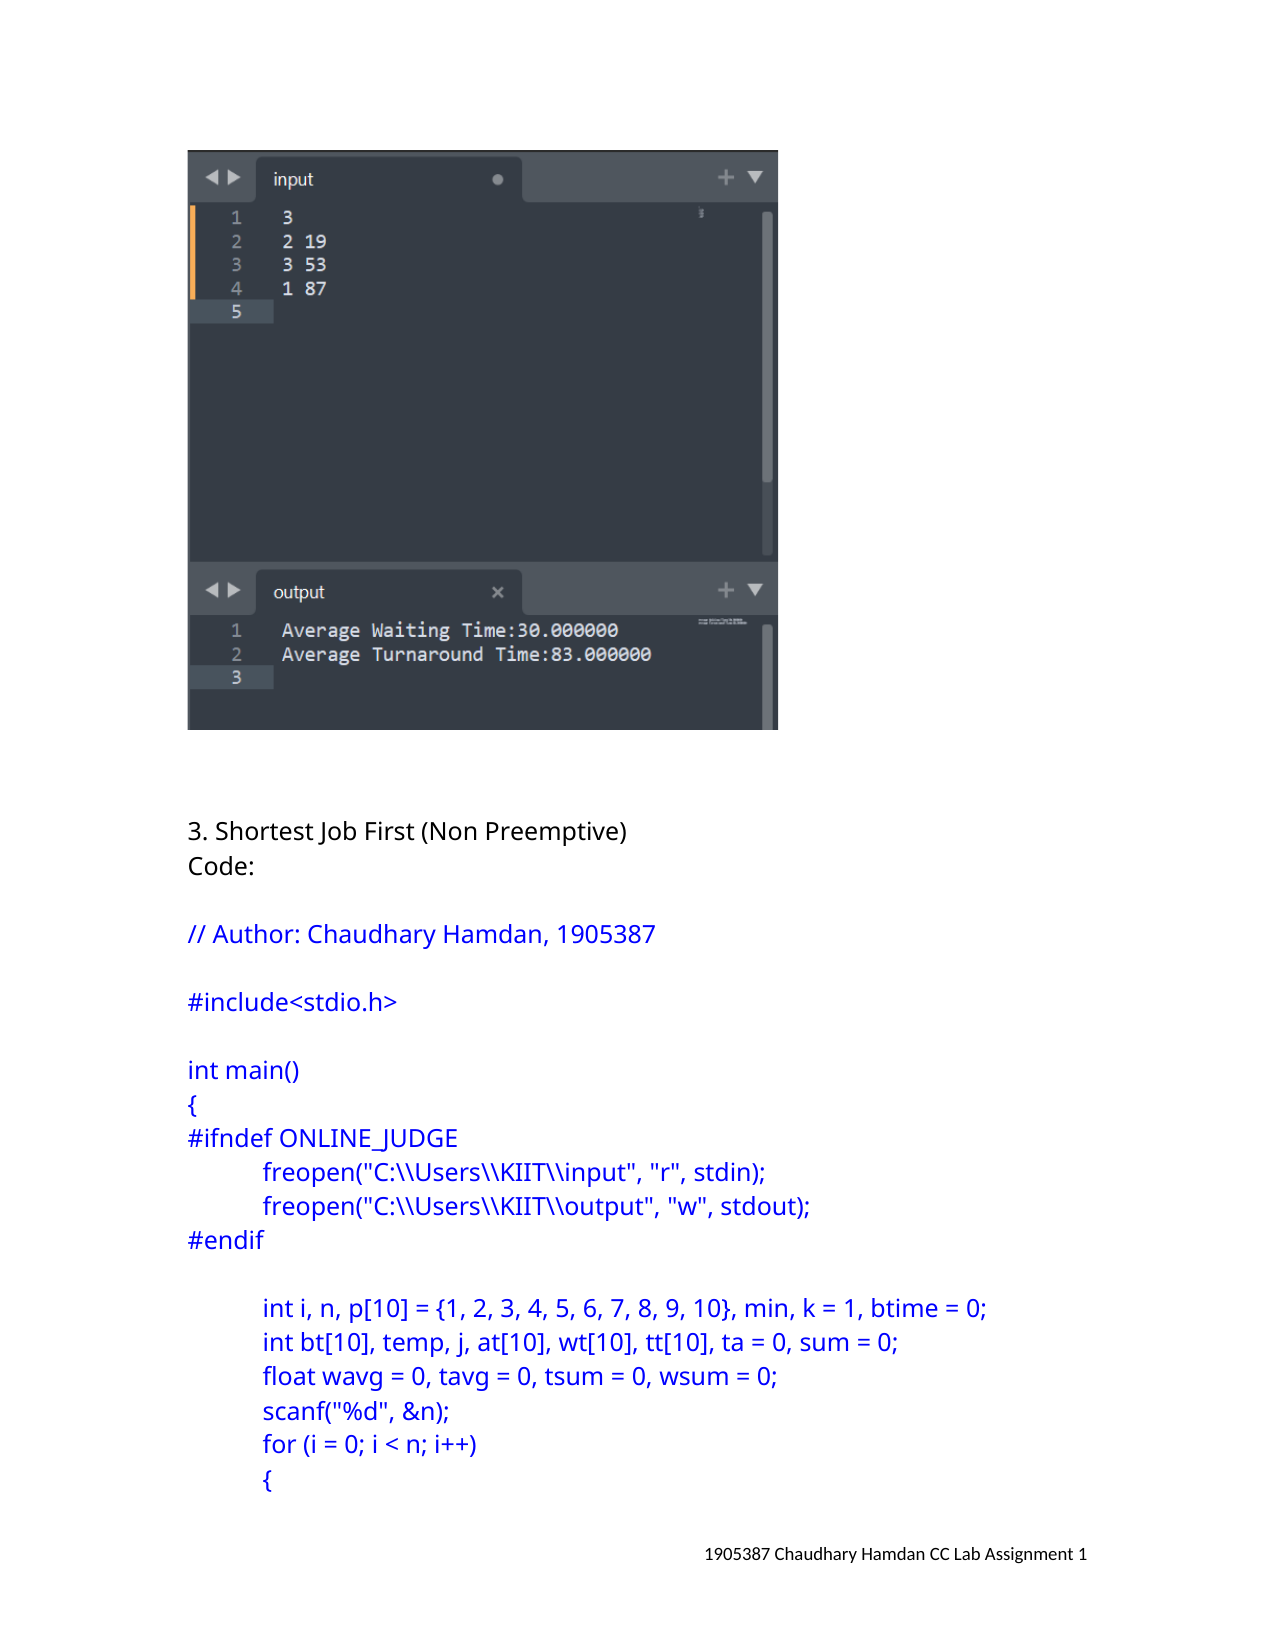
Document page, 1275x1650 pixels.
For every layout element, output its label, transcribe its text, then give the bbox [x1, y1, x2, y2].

list scanf("%d", &n); [187, 1393, 1087, 1427]
list #endif [187, 1223, 1087, 1257]
list float wavg = 0, tavg = 0, tsum = 0, wsum = 0; [187, 1359, 1087, 1393]
list freopen("C:\\Users\\KIIT\\input", "r", stdin); [187, 1155, 1087, 1189]
list // Author: Chaudhary Hamdan, 1905387 [187, 916, 1087, 950]
list freopen("C:\\Users\\KIIT\\output", "w", stdout); [187, 1189, 1087, 1223]
list for (i = 0; i < n; i++) [187, 1427, 1087, 1461]
list #ifndef ONLINE_JUDGE [187, 1121, 1087, 1155]
list { [187, 1087, 1087, 1121]
list int bt[10], temp, j, at[10], wt[10], tt[10], ta = 0, sum = 0; [187, 1325, 1087, 1359]
picture [187, 150, 779, 730]
list int main() [187, 1052, 1087, 1087]
list { [187, 1461, 1087, 1495]
list Code: [187, 848, 1087, 882]
list #include<stdio.h> [187, 984, 1087, 1018]
list 3. Shortest Job First (Non Preemptive) [187, 814, 1087, 848]
list int i, n, p[10] = {1, 2, 3, 4, 5, 6, 7, 8, 9, 10}, min, k = 1, btime = 0; [187, 1291, 1087, 1325]
